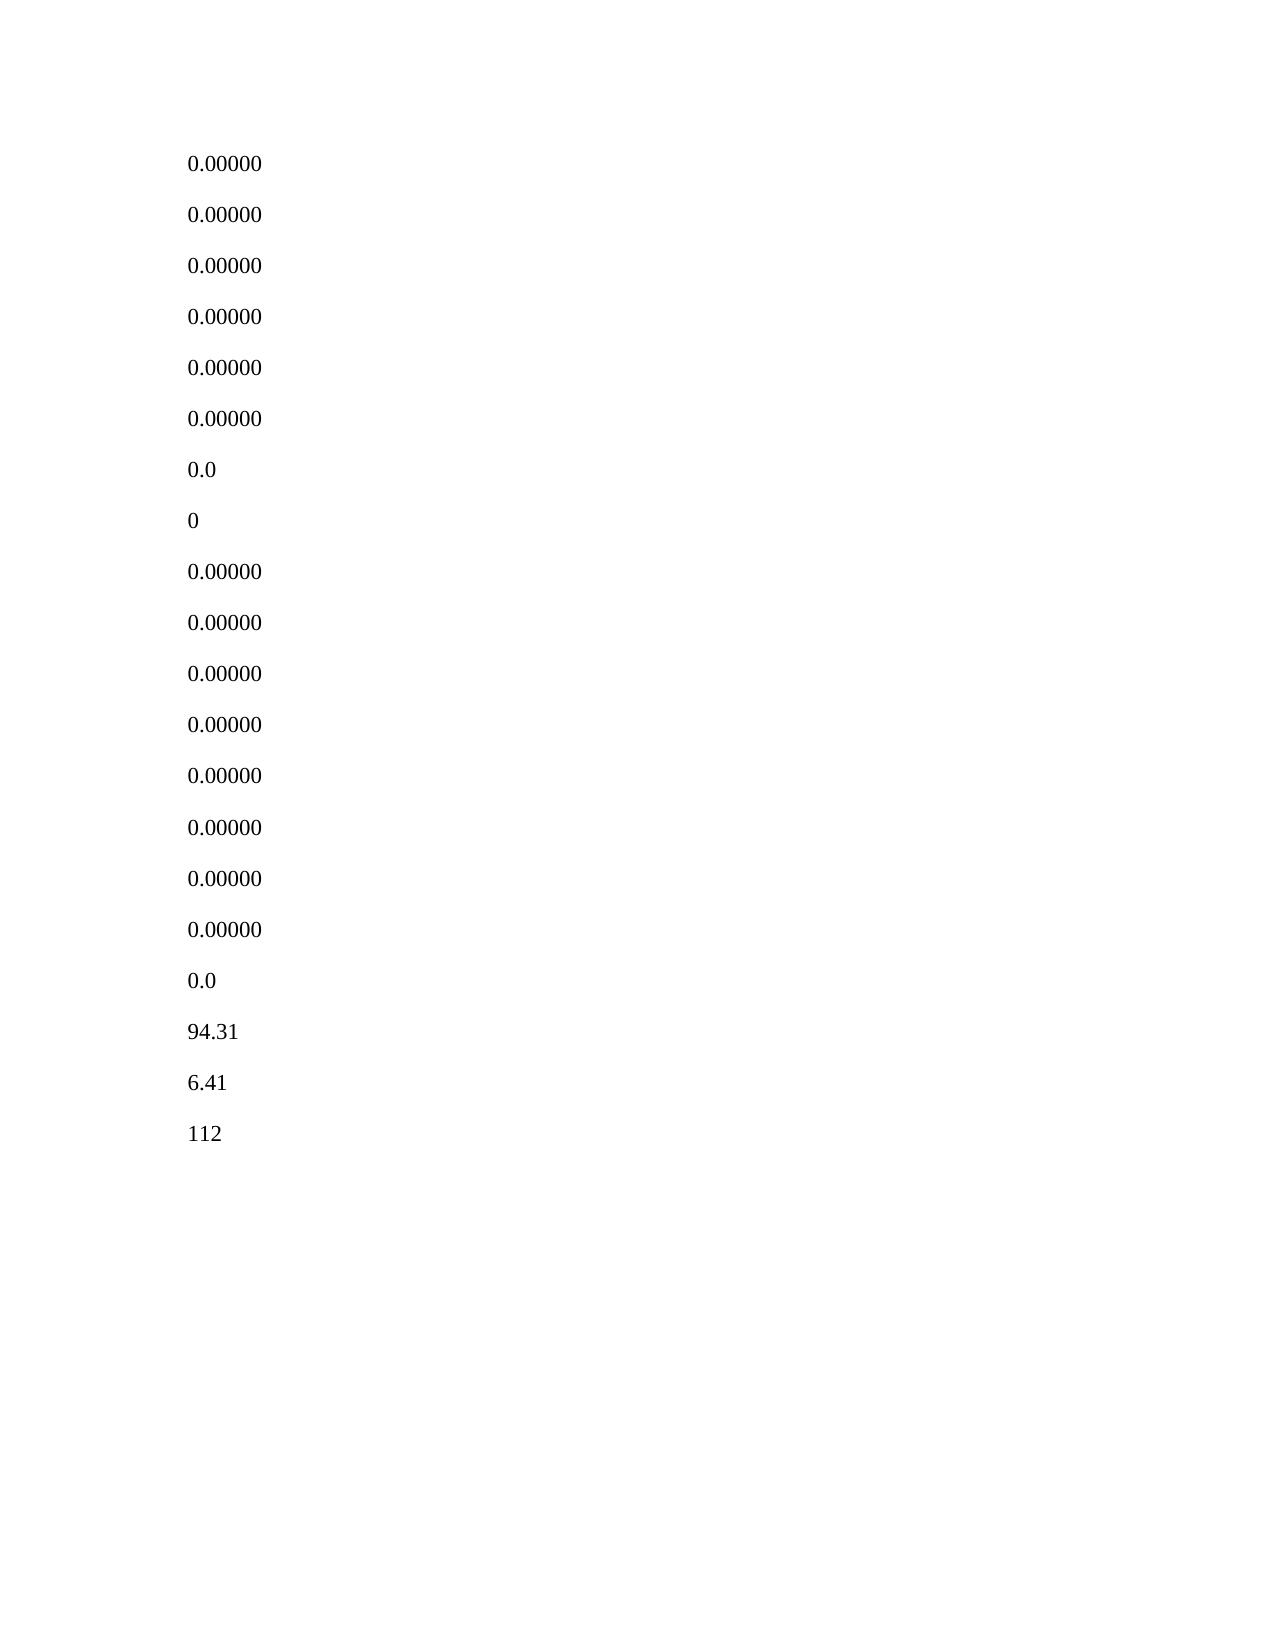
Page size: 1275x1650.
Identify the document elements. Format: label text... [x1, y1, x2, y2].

table_cell 112 [176, 1120, 1076, 1171]
table_cell 0.00000 [176, 609, 1076, 660]
table_cell 0.00000 [176, 916, 1076, 967]
table_cell 0.00000 [176, 865, 1076, 916]
table_cell 0.00000 [176, 814, 1076, 864]
table_cell 0.00000 [176, 150, 1076, 201]
table_cell 6.41 [176, 1069, 1076, 1120]
table_cell 0.00000 [176, 763, 1076, 813]
table_cell 0.00000 [176, 405, 1076, 456]
table_cell 0.00000 [176, 711, 1076, 762]
table_cell 0.00000 [176, 303, 1076, 354]
table_cell 0.0 [176, 967, 1076, 1018]
table_cell 0.00000 [176, 354, 1076, 405]
table_cell 0.0 [176, 456, 1076, 507]
table_cell 0.00000 [176, 558, 1076, 609]
table_cell 0.00000 [176, 660, 1076, 711]
table_cell 0.00000 [176, 252, 1076, 303]
table_cell 0.00000 [176, 201, 1076, 252]
table_cell 0 [176, 507, 1076, 558]
table_cell 94.31 [176, 1018, 1076, 1069]
